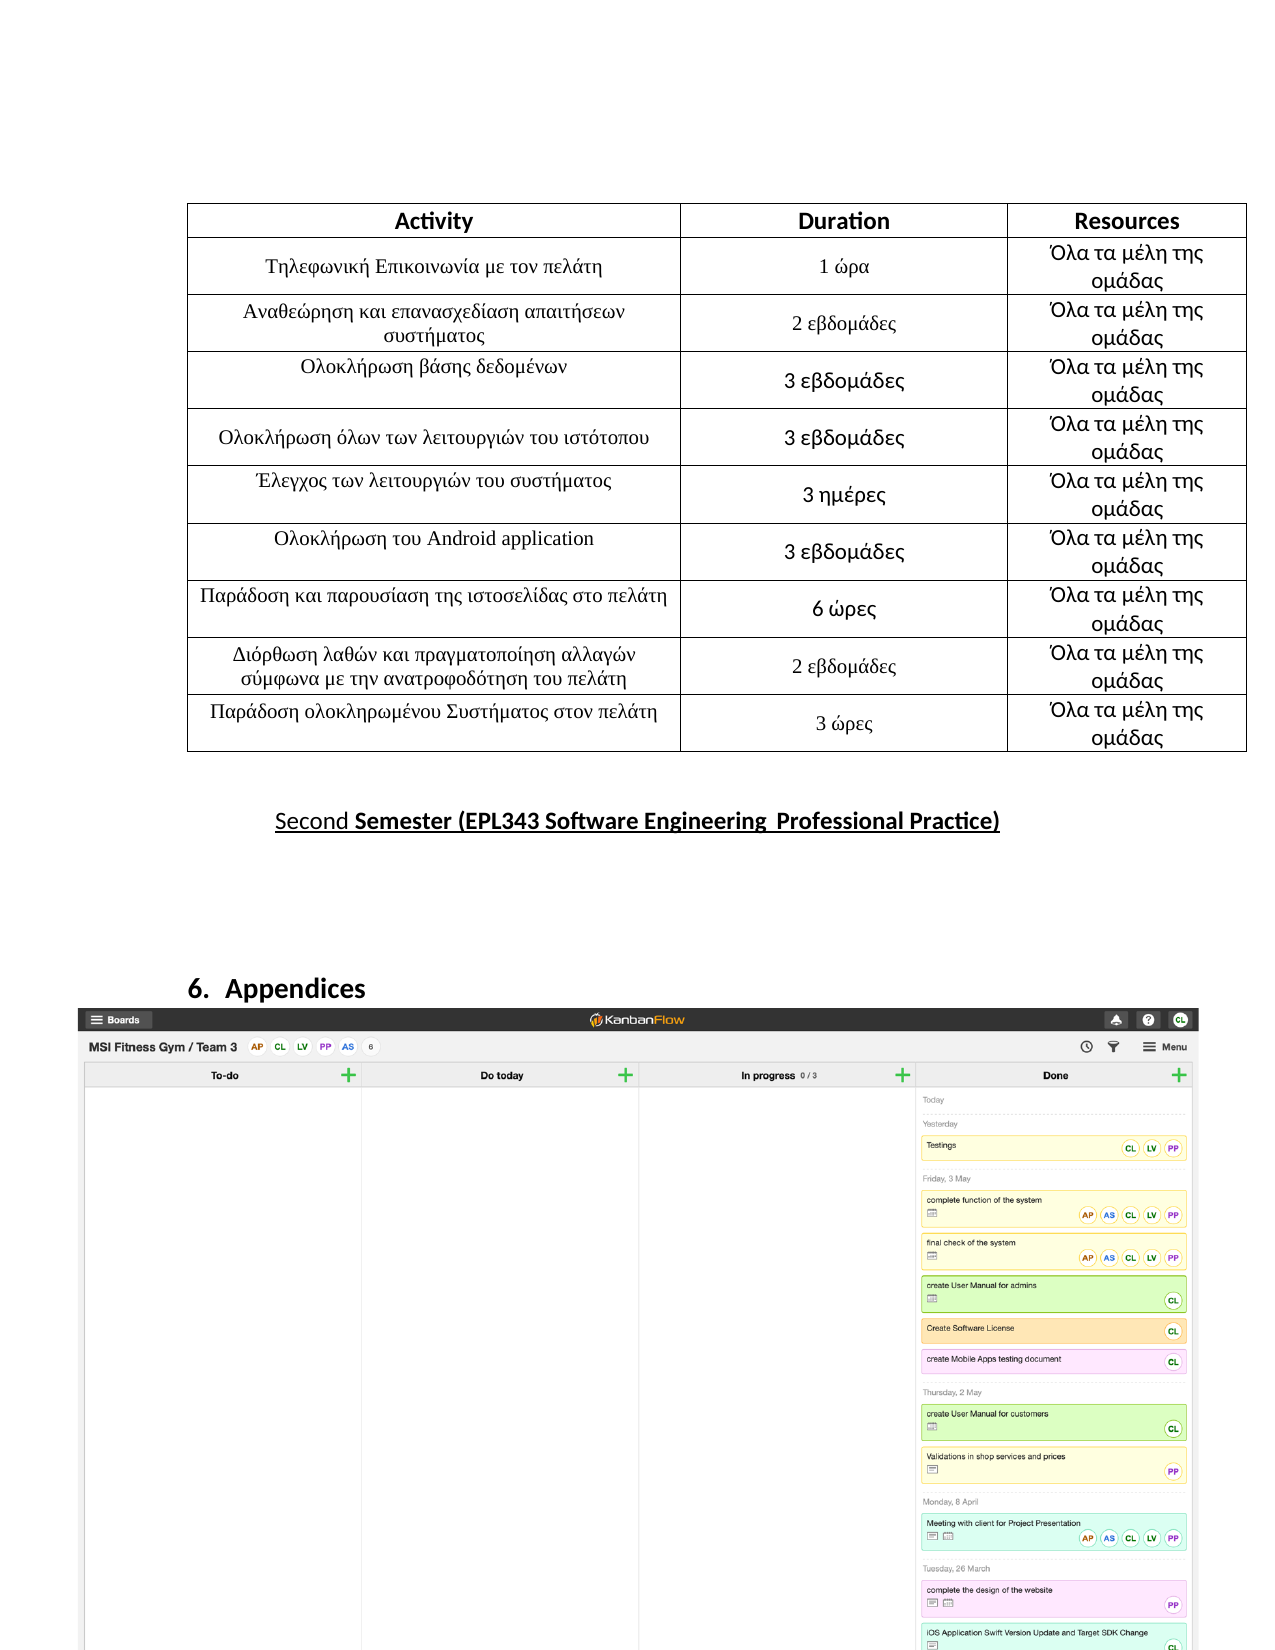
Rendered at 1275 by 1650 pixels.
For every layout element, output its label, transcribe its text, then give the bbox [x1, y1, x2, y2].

table_cell Όλα τα μέλη της ομάδας [1008, 524, 1246, 579]
table_cell Διόρθωση λαθών και πραγματοποίηση αλλαγών σύμφωνα με την ανατροφοδότηση του πελάτη [188, 638, 680, 694]
table_cell Τηλεφωνική Επικοινωνία με τον πελάτη [188, 238, 680, 294]
table_header Activity [188, 204, 680, 237]
table_cell Αναθεώρηση και επανασχεδίαση απαιτήσεων συστήματος [188, 295, 680, 351]
table_cell 6 ώρες [681, 581, 1007, 637]
table_cell Όλα τα μέλη της ομάδας [1008, 295, 1246, 351]
table_cell 3 εβδομάδες [681, 524, 1007, 579]
picture [77, 1008, 1199, 1650]
subtitle Second Semester (EPL343 Software Engineering Professional Practice) [187, 805, 1087, 835]
table_cell 3 εβδομάδες [681, 352, 1007, 408]
table_cell Παράδοση ολοκληρωμένου Συστήματος στον πελάτη [188, 695, 680, 751]
table_cell Ολοκλήρωση όλων των λειτουργιών του ιστότοπου [188, 409, 680, 465]
table_cell Όλα τα μέλη της ομάδας [1008, 352, 1246, 408]
table_cell Ολοκλήρωση του Android application [188, 524, 680, 579]
table_cell Όλα τα μέλη της ομάδας [1008, 638, 1246, 694]
table_cell Όλα τα μέλη της ομάδας [1008, 581, 1246, 637]
table_cell 2 εβδομάδες [681, 295, 1007, 351]
table_cell 1 ώρα [681, 238, 1007, 294]
table_cell 3 εβδομάδες [681, 409, 1007, 465]
table_cell 3 ημέρες [681, 466, 1007, 522]
table_header Resources [1008, 204, 1246, 237]
table_cell 2 εβδομάδες [681, 638, 1007, 694]
table_cell Όλα τα μέλη της ομάδας [1008, 238, 1246, 294]
table_cell Παράδοση και παρουσίαση της ιστοσελίδας στο πελάτη [188, 581, 680, 637]
subtitle Appendices [187, 970, 1087, 1006]
table_cell Έλεγχος των λειτουργιών του συστήματος [188, 466, 680, 522]
table_cell Όλα τα μέλη της ομάδας [1008, 409, 1246, 465]
table_cell Όλα τα μέλη της ομάδας [1008, 695, 1246, 751]
table_cell Όλα τα μέλη της ομάδας [1008, 466, 1246, 522]
table_header Duration [681, 204, 1007, 237]
table_cell Ολοκλήρωση βάσης δεδομένων [188, 352, 680, 408]
table_cell 3 ώρες [681, 695, 1007, 751]
